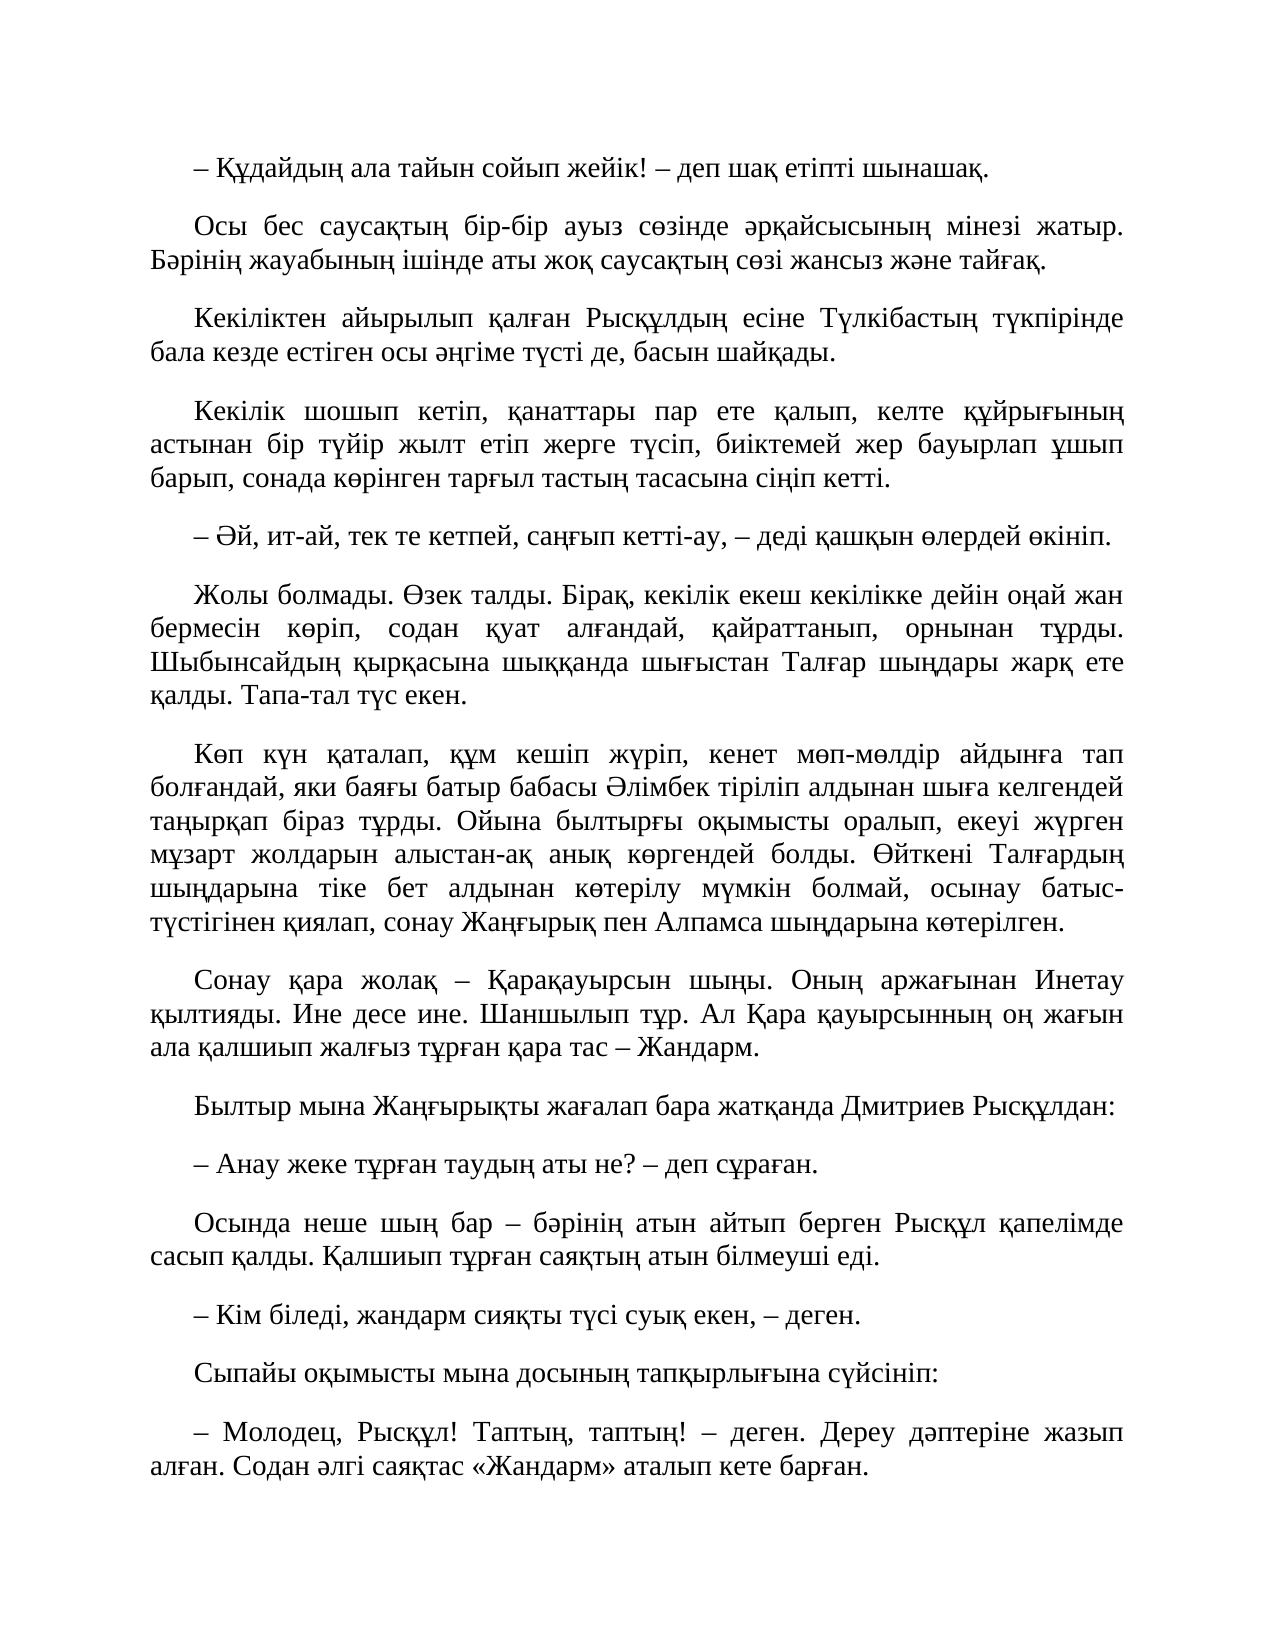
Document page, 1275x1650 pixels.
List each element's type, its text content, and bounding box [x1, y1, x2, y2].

text – Әй, ит-ай, тек те кетпей, саңғып кетті-ау, – деді қашқын өлердей өкініп. [150, 518, 1125, 552]
text Көп күн қаталап, құм кешіп жүріп, кенет мөп-мөлдір айдынға тап болғандай, яки баяғы батыр бабасы Әлімбек тіріліп алдынан шыға келгендей таңырқап біраз тұрды. Ойына былтырғы оқымысты оралып, екеуі жүрген мұзарт жолдарын алыстан-ақ анық көргендей болды. Өйткені Талғардың шыңдарына тіке бет алдынан көтерілу мүмкін болмай, осынау батыс-түстігінен қиялап, сонау Жаңғырық пен Алпамса шыңдарына көтерілген. [150, 736, 1125, 937]
text Осы бес саусақтың бір-бір ауыз сөзінде әрқайсысының мінезі жатыр. Бәрінің жауабының ішінде аты жоқ саусақтың сөзі жансыз және тайғақ. [150, 208, 1125, 276]
text Сонау қара жолақ – Қарақауырсын шыңы. Оның аржағынан Инетау қылтияды. Ине десе ине. Шаншылып тұр. Ал Қара қауырсынның оң жағын ала қалшиып жалғыз тұрған қара тас – Жандарм. [150, 962, 1125, 1063]
text Былтыр мына Жаңғырықты жағалап бара жатқанда Дмитриев Рысқұлдан: [150, 1088, 1125, 1121]
text Жолы болмады. Өзек талды. Бірақ, кекілік екеш кекілікке дейін оңай жан бермесін көріп, содан қуат алғандай, қайраттанып, орнынан тұрды. Шыбынсайдың қырқасына шыққанда шығыстан Талғар шыңдары жарқ ете қалды. Тапа-тал түс екен. [150, 577, 1125, 711]
text – Құдайдың ала тайын сойып жейік! – деп шақ етіпті шынашақ. [150, 150, 1125, 183]
text – Анау жеке тұрған таудың аты не? – деп сұраған. [150, 1146, 1125, 1180]
text – Молодец, Рысқұл! Таптың, таптың! – деген. Дереу дәптеріне жазып алған. Содан әлгі саяқтас «Жандарм» аталып кете барған. [150, 1414, 1125, 1481]
text – Кім біледі, жандарм сияқты түсі суық екен, – деген. [150, 1297, 1125, 1331]
text Сыпайы оқымысты мына досының тапқырлығына сүйсініп: [150, 1356, 1125, 1389]
text Осында неше шың бар – бәрінің атын айтып берген Рысқұл қапелімде сасып қалды. Қалшиып тұрған саяқтың атын білмеуші еді. [150, 1205, 1125, 1272]
text Кекіліктен айырылып қалған Рысқұлдың есіне Түлкібастың түкпірінде бала кезде естіген осы әңгіме түсті де, басын шайқады. [150, 301, 1125, 368]
text Кекілік шошып кетіп, қанаттары пар ете қалып, келте құйрығының астынан бір түйір жылт етіп жерге түсіп, биіктемей жер бауырлап ұшып барып, сонада көрінген тарғыл тастың тасасына сіңіп кетті. [150, 393, 1125, 493]
